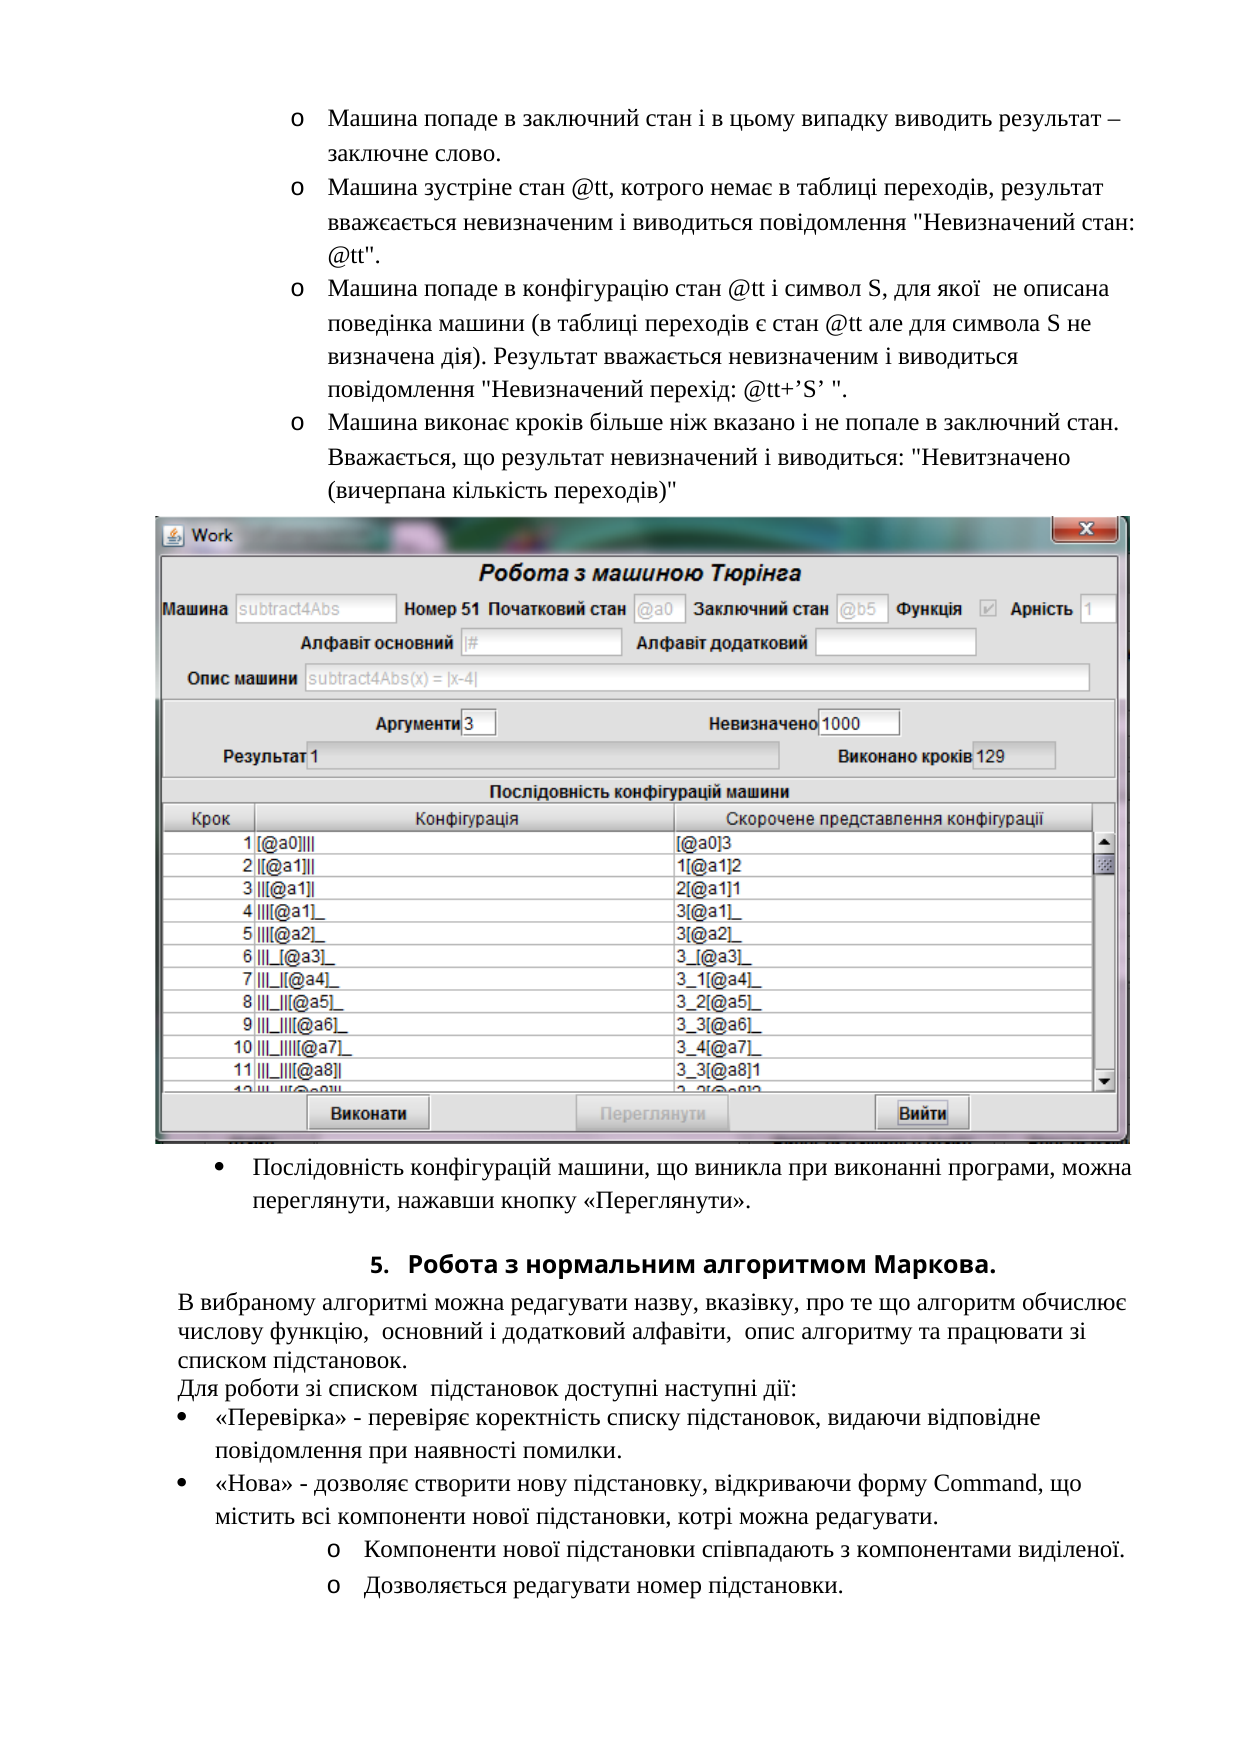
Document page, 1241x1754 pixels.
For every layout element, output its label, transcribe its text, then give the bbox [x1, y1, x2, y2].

picture [155, 516, 1130, 1144]
list Машина виконає кроків більше ніж вказано і не попале в заключний стан. Вважається, що результат невизначений і виводиться: "Невитзначено (вичерпана кількість переходів)" [290, 407, 1152, 504]
list Компоненти нової підстановки співпадають з компонентами виділеної. [326, 1534, 1152, 1565]
list В вибраному алгоритмі можна редагувати назву, вказівку, про те що алгоритм обчислює числову функцію, основний і додатковий алфавіти, опис алгоритму та працювати зі списком підстановок. [177, 1287, 1152, 1373]
list Машина попаде в конфігурацію стан @tt i символ S, для якої не описана поведінка машини (в таблиці переходів є стан @tt але для символа S не визначена дія). Результат вважається невизначеним і виводиться повідомлення "Невизначений перехід: @tt+’S’ ". [290, 273, 1152, 403]
list «Нова» - дозволяє створити нову підстановку, відкриваючи форму Command, що містить всі компоненти нової підстановки, котрі можна редагувати. [177, 1468, 1152, 1530]
list Машина зустріне стан @tt, котрого немає в таблиці переходів, результат вважєається невизначеним і виводиться повідомлення "Невизначений стан: @tt". [290, 172, 1152, 268]
list Дозволяється редагувати номер підстановки. [326, 1570, 1152, 1601]
list «Перевірка» - перевіряє коректність списку підстановок, видаючи відповідне повідомлення при наявності помилки. [177, 1402, 1152, 1464]
subtitle Робота з нормальним алгоритмом Маркова. [215, 1247, 1152, 1281]
list Для роботи зі списком підстановок доступні наступні дії: [177, 1373, 1152, 1402]
list Машина попаде в заключний стан і в цьому випадку виводить результат – заключне слово. [290, 103, 1152, 167]
